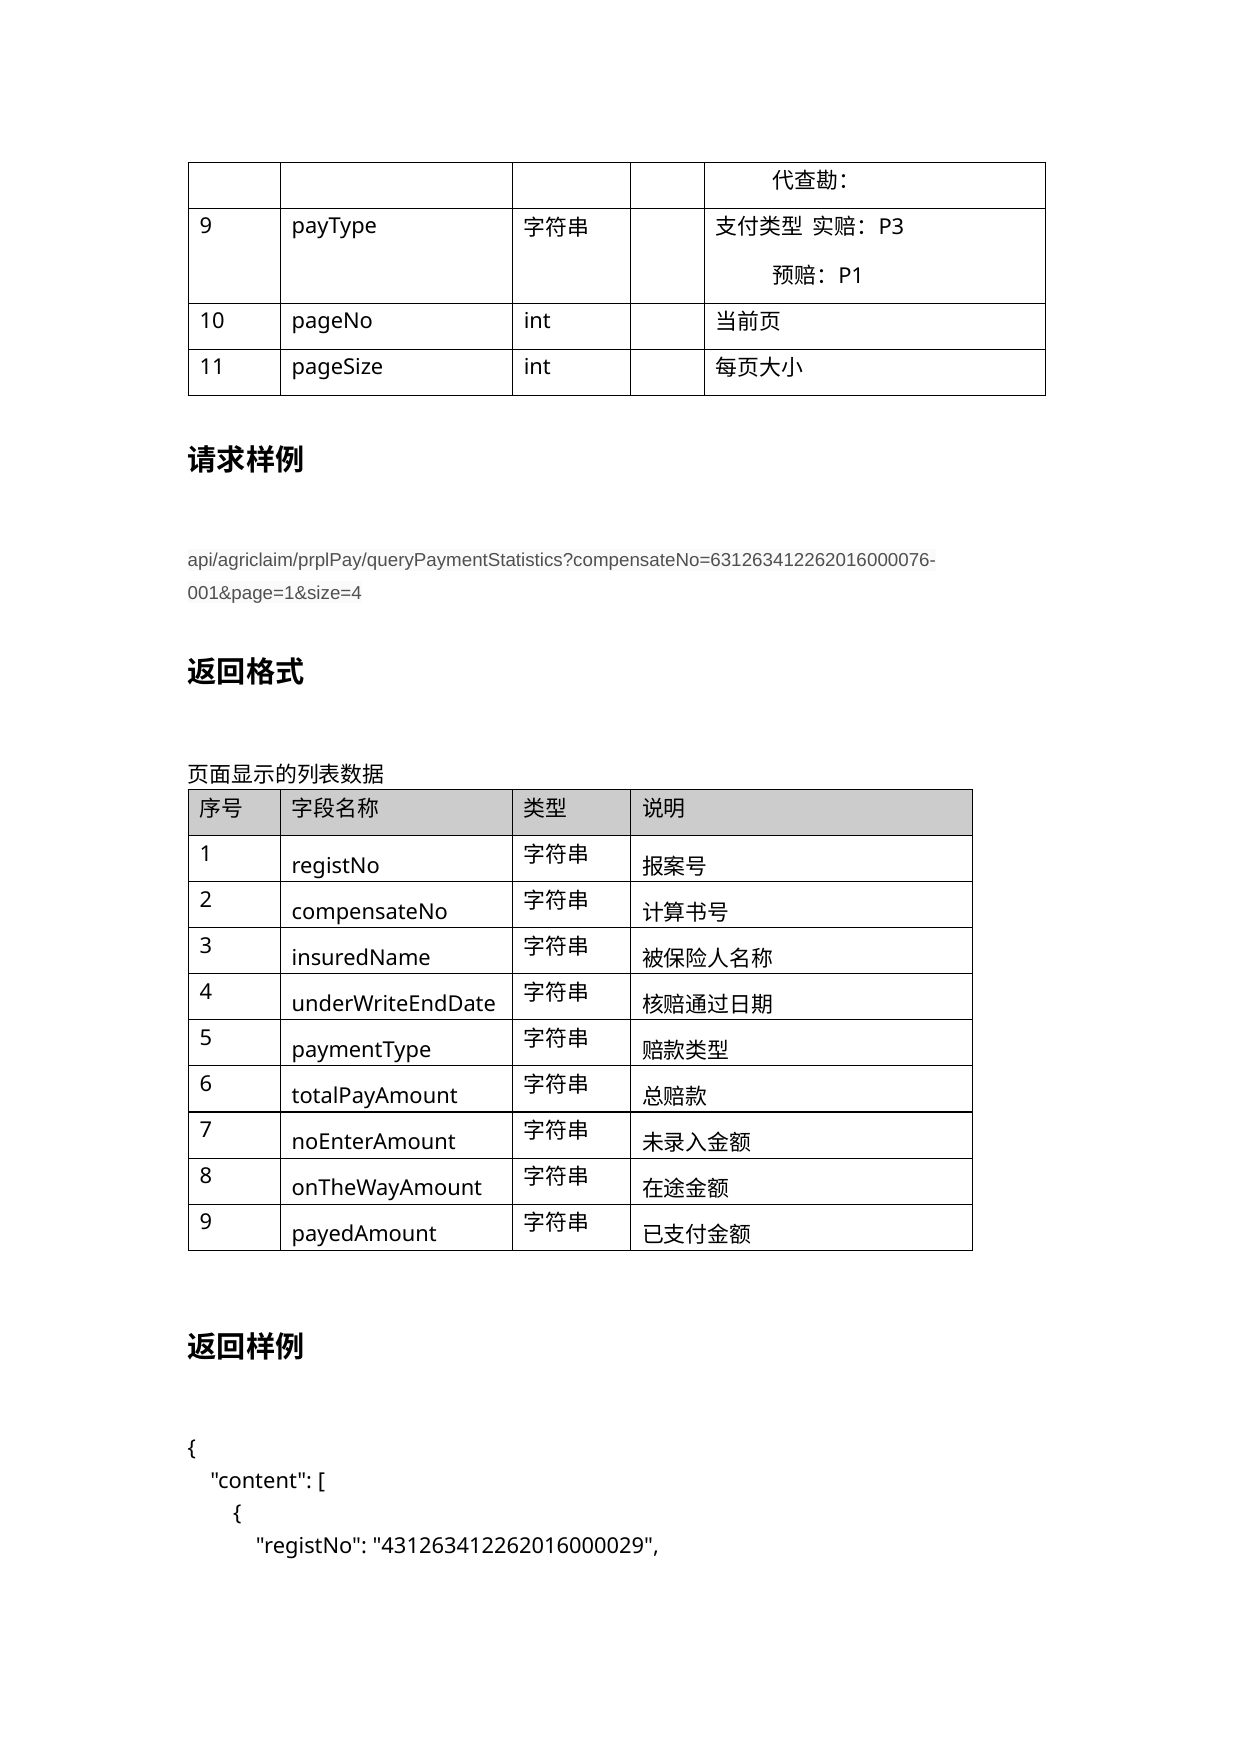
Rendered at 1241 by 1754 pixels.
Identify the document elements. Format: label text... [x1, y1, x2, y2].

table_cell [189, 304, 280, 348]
text { [187, 1431, 1053, 1463]
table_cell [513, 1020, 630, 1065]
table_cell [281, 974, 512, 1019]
text "content": [ [187, 1463, 1053, 1496]
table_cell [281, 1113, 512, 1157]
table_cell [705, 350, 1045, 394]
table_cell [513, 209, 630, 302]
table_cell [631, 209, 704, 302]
text "registNo": "431263412262016000029", [187, 1528, 1053, 1561]
text 页面显示的列表数据 [187, 757, 1053, 789]
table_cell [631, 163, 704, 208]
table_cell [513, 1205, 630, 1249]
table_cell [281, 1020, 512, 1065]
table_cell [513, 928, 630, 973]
text api/agriclaim/prplPay/queryPaymentStatistics?compensateNo=631263412262016000076-001&page=1&size=4 [187, 543, 1053, 608]
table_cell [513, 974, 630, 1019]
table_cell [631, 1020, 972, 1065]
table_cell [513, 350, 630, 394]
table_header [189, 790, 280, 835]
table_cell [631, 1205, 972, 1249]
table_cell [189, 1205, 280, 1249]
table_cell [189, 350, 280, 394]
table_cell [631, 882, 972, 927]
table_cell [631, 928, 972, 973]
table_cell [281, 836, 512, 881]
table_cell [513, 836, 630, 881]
subtitle 返回样例 [187, 1312, 1053, 1377]
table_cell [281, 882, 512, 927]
subtitle 返回格式 [187, 638, 1053, 703]
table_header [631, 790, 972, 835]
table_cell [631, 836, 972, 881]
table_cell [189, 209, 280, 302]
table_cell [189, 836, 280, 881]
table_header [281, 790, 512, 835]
text { [187, 1496, 1053, 1528]
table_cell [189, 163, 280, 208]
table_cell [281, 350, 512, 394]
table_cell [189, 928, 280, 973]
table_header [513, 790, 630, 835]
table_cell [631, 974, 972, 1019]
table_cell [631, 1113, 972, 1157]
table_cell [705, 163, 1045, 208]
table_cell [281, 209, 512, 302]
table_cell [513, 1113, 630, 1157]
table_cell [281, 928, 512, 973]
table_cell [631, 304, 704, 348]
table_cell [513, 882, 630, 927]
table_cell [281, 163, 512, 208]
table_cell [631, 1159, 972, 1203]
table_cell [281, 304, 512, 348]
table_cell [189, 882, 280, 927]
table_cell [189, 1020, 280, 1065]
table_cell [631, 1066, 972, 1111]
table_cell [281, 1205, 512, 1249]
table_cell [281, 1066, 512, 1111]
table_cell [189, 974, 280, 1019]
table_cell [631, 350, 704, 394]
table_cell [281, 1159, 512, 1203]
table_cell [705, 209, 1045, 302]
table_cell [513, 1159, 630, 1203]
subtitle 请求样例 [187, 425, 1053, 490]
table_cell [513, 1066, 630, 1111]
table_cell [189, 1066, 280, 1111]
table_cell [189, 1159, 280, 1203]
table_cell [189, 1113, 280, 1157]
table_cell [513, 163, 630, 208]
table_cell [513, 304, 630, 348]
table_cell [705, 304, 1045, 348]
